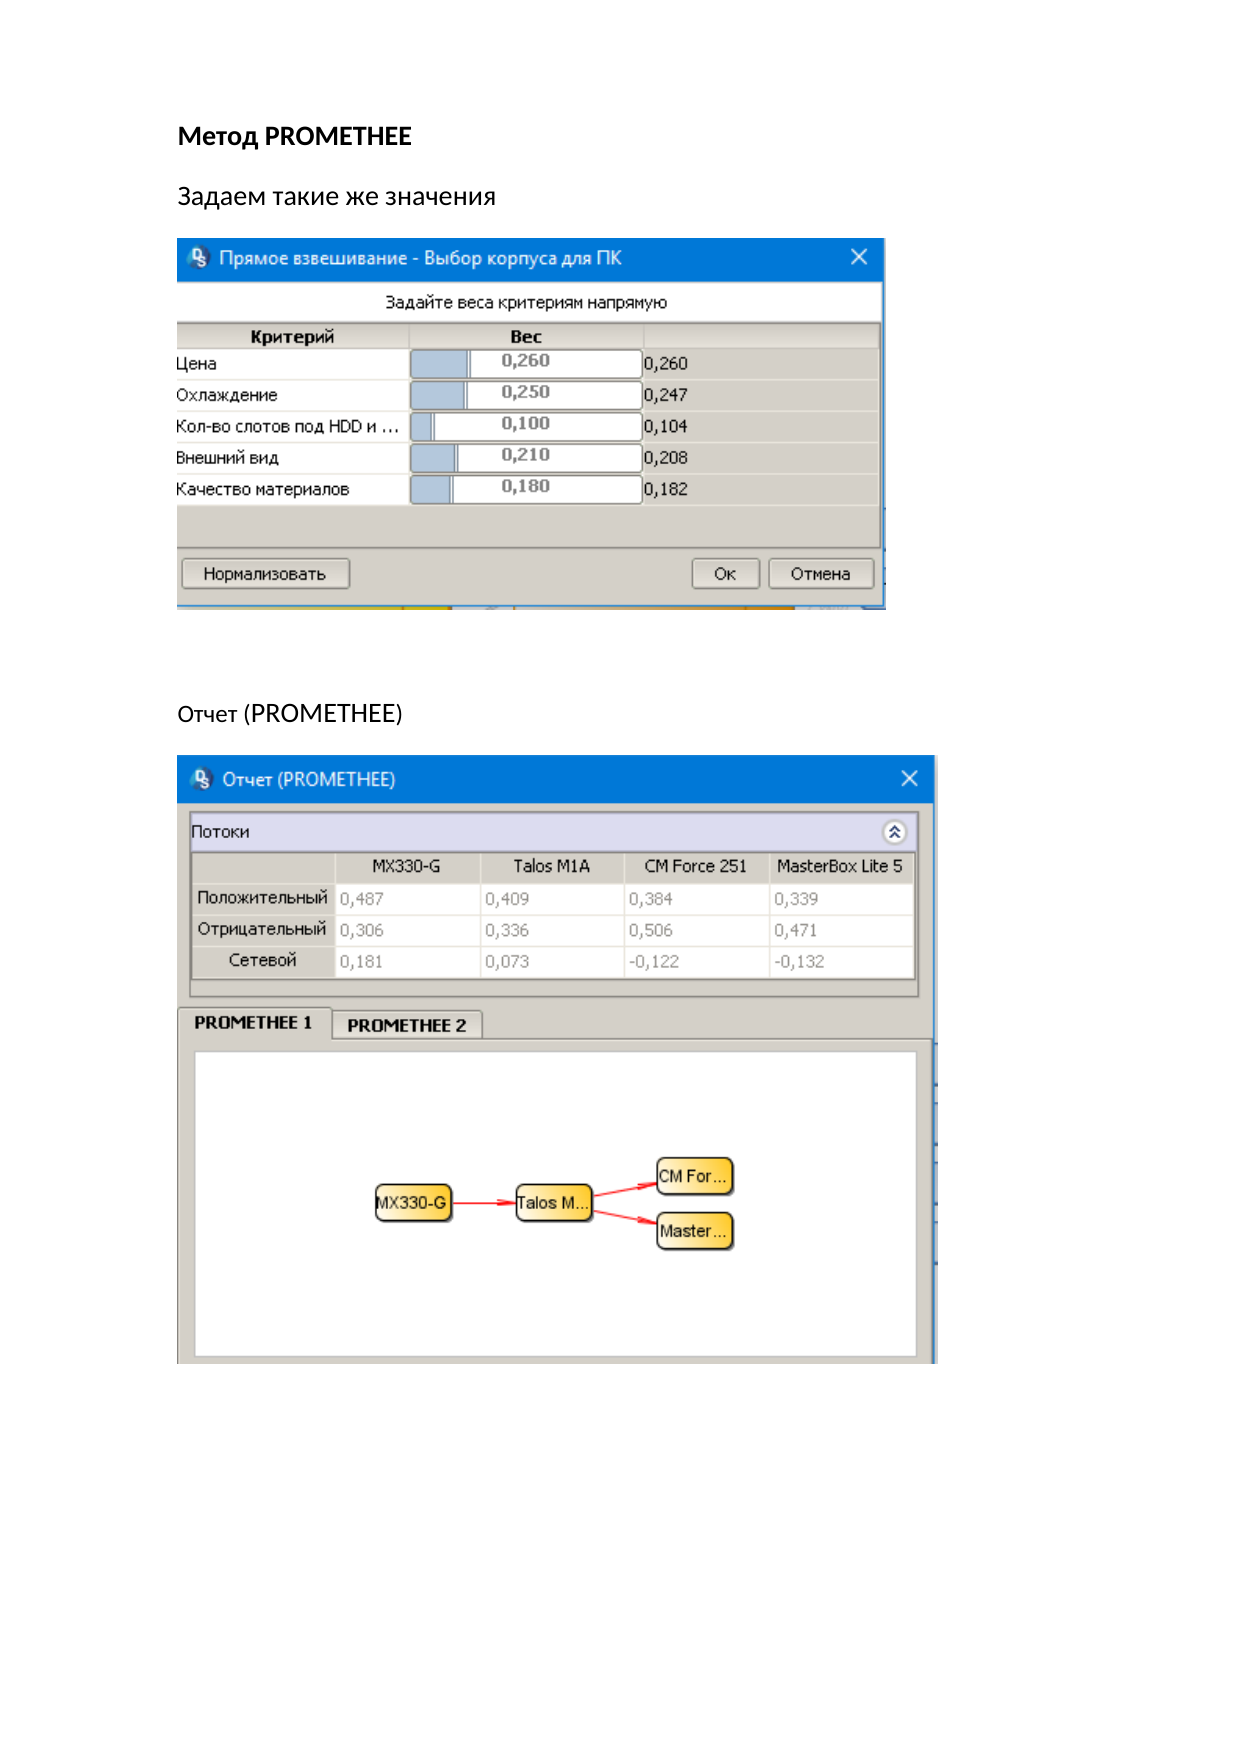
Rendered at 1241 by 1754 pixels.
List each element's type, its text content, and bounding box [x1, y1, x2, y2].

text Отчет (PROMETHEE) [177, 695, 1152, 729]
text Задаем такие же значения [177, 178, 1152, 213]
text Метод PROMETHEE [177, 118, 1152, 152]
picture [177, 755, 938, 1364]
picture [177, 238, 886, 610]
